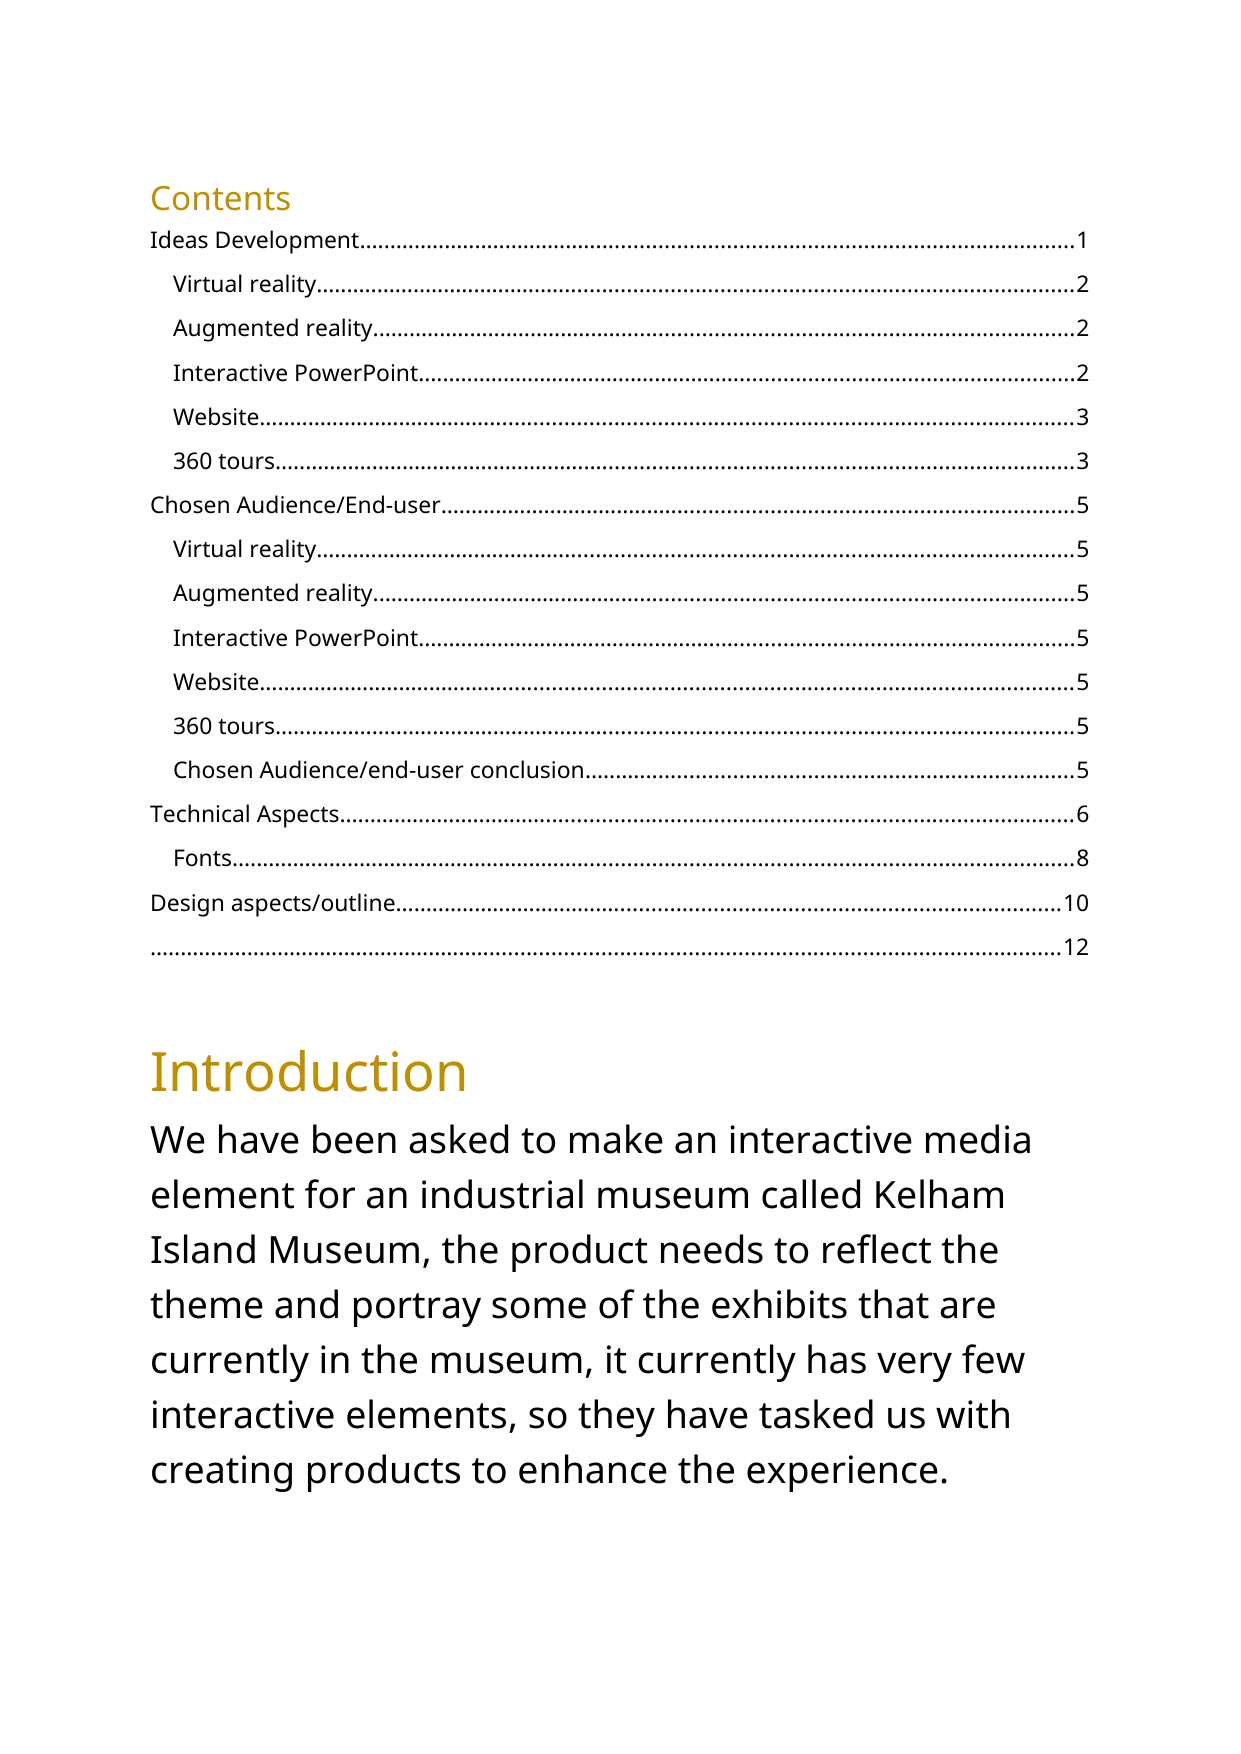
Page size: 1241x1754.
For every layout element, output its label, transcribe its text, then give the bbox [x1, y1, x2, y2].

text We have been asked to make an interactive media element for an industrial museum called Kelham Island Museum, the product needs to reflect the theme and portray some of the exhibits that are currently in the museum, it currently has very few interactive elements, so they have tasked us with creating products to enhance the experience. [150, 1113, 1090, 1495]
subtitle Introduction [150, 1033, 1090, 1107]
